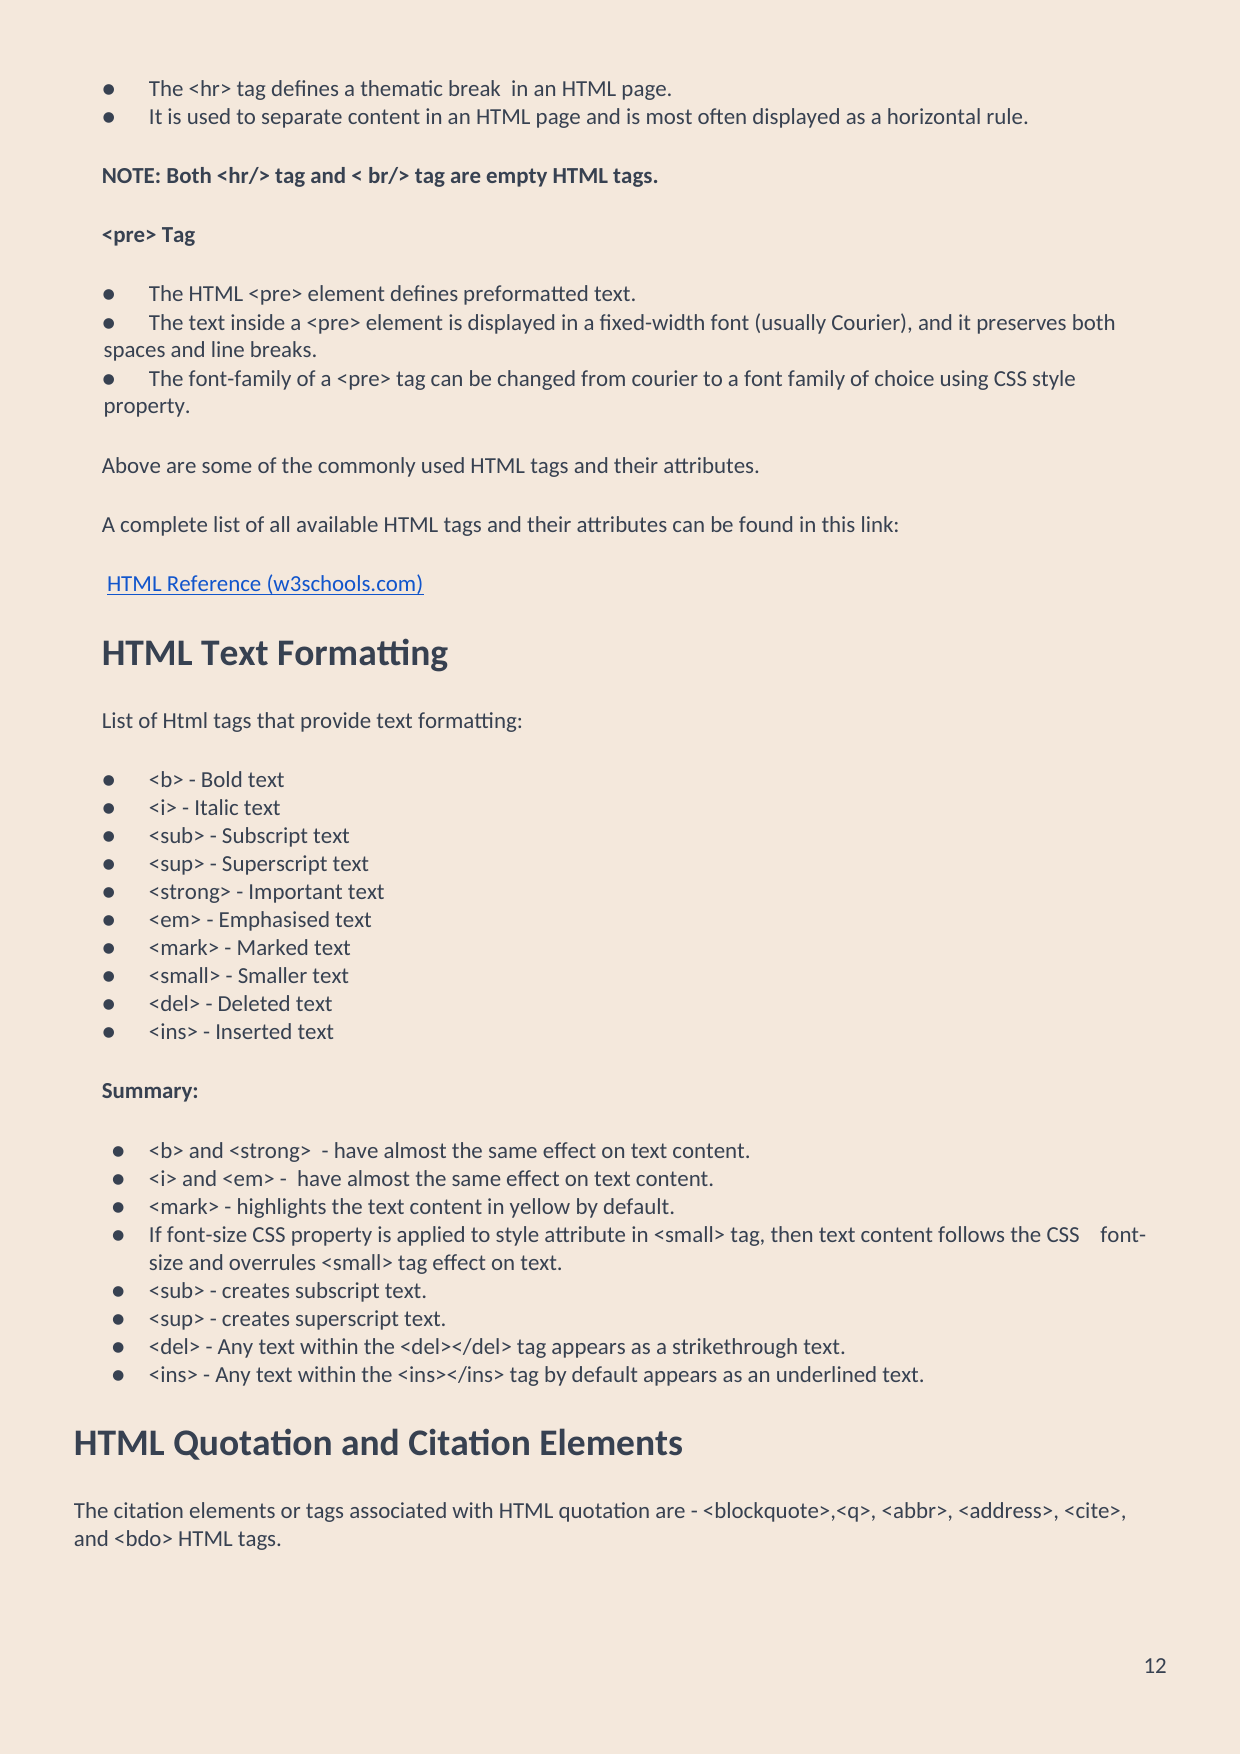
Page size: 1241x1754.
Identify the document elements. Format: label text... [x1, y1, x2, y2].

text The citation elements or tags associated with HTML quotation are - <blockquote>,<q>, <abbr>, <address>, <cite>, and <bdo> HTML tags. [74, 1496, 1166, 1552]
list <sup> - Superscript text [102, 849, 1166, 877]
list <del> - Any text within the <del></del> tag appears as a strikethrough text. [111, 1332, 1166, 1360]
list <sub> - creates subscript text. [111, 1276, 1166, 1304]
list The text inside a <pre> element is displayed in a fixed-width font (usually Courier), and it preserves both spaces and line breaks. [102, 308, 1166, 364]
list <sub> - Subscript text [102, 821, 1166, 849]
text List of Html tags that provide text formatting: [102, 706, 1166, 734]
list The HTML <pre> element defines preformatted text. [102, 279, 1166, 308]
list <strong> - Important text [102, 877, 1166, 905]
list <ins> - Any text within the <ins></ins> tag by default appears as an underlined text. [111, 1360, 1166, 1388]
list <i> - Italic text [102, 793, 1166, 821]
list <mark> - highlights the text content in yellow by default. [111, 1192, 1166, 1220]
list <b> and <strong> - have almost the same effect on text content. [111, 1136, 1166, 1164]
list <ins> - Inserted text [102, 1017, 1166, 1045]
list <i> and <em> - have almost the same effect on text content. [111, 1164, 1166, 1192]
list <small> - Smaller text [102, 961, 1166, 989]
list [102, 102, 1166, 130]
list <em> - Emphasised text [102, 905, 1166, 933]
text Summary: [102, 1077, 1166, 1104]
subtitle HTML Quotation and Citation Elements [74, 1419, 1166, 1465]
text <pre> Tag [102, 220, 1166, 248]
list <mark> - Marked text [102, 933, 1166, 961]
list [102, 74, 1166, 102]
list The font-family of a <pre> tag can be changed from courier to a font family of choice using CSS style property. [102, 364, 1166, 420]
text NOTE: Both <hr/> tag and < br/> tag are empty HTML tags. [102, 161, 1166, 189]
text Above are some of the commonly used HTML tags and their attributes. [102, 451, 1166, 479]
list <sup> - creates superscript text. [111, 1304, 1166, 1332]
list <b> - Bold text [102, 765, 1166, 793]
text A complete list of all available HTML tags and their attributes can be found in this link: [102, 510, 1166, 538]
subtitle HTML Text Formatting [102, 629, 1166, 674]
list If font-size CSS property is applied to style attribute in <small> tag, then text content follows the CSS font-size and overrules <small> tag effect on text. [111, 1220, 1166, 1276]
text HTML Reference (w3schools.com) [102, 569, 1166, 597]
list <del> - Deleted text [102, 989, 1166, 1017]
